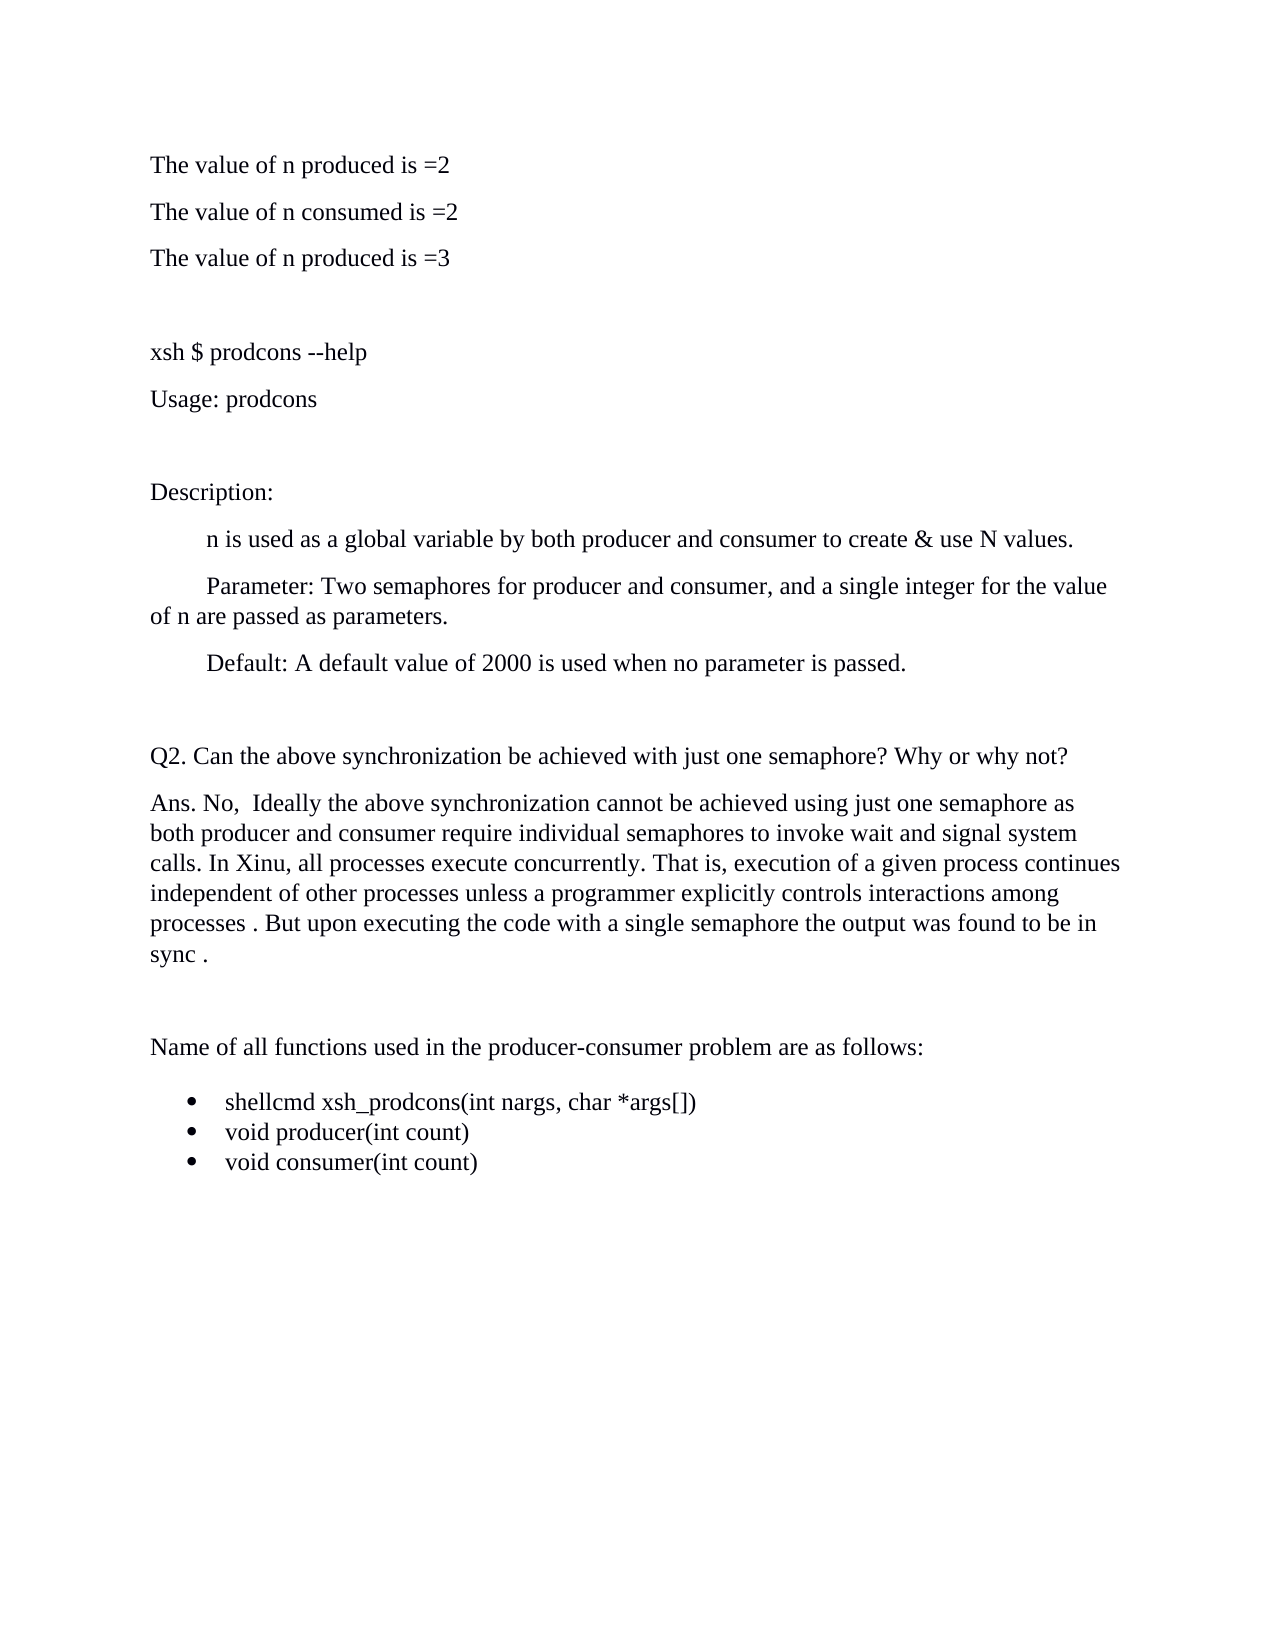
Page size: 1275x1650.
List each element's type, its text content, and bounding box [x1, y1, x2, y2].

text The value of n produced is =3 [150, 243, 1125, 272]
text The value of n consumed is =2 [150, 197, 1125, 226]
text Name of all functions used in the producer-consumer problem are as follows: [150, 1032, 1125, 1061]
text Q2. Can the above synchronization be achieved with just one semaphore? Why or why not? [150, 741, 1125, 770]
list void producer(int count) [187, 1117, 1125, 1146]
text xsh $ prodcons --help [150, 337, 1125, 366]
text Parameter: Two semaphores for producer and consumer, and a single integer for the value of n are passed as parameters. [150, 571, 1125, 630]
text n is used as a global variable by both producer and consumer to create & use N values. [150, 524, 1125, 553]
text Ans. No, Ideally the above synchronization cannot be achieved using just one semaphore as both producer and consumer require individual semaphores to invoke wait and signal system calls. In Xinu, all processes execute concurrently. That is, execution of a given process continues independent of other processes unless a programmer explicitly controls interactions among processes . But upon executing the code with a single semaphore the output was found to be in sync . [150, 788, 1125, 967]
text The value of n produced is =2 [150, 150, 1125, 179]
text Default: A default value of 2000 is used when no parameter is passed. [150, 648, 1125, 677]
text Usage: prodcons [150, 384, 1125, 413]
list void consumer(int count) [187, 1147, 1125, 1176]
list shellcmd xsh_prodcons(int nargs, char *args[]) [187, 1087, 1125, 1116]
text Description: [150, 477, 1125, 506]
